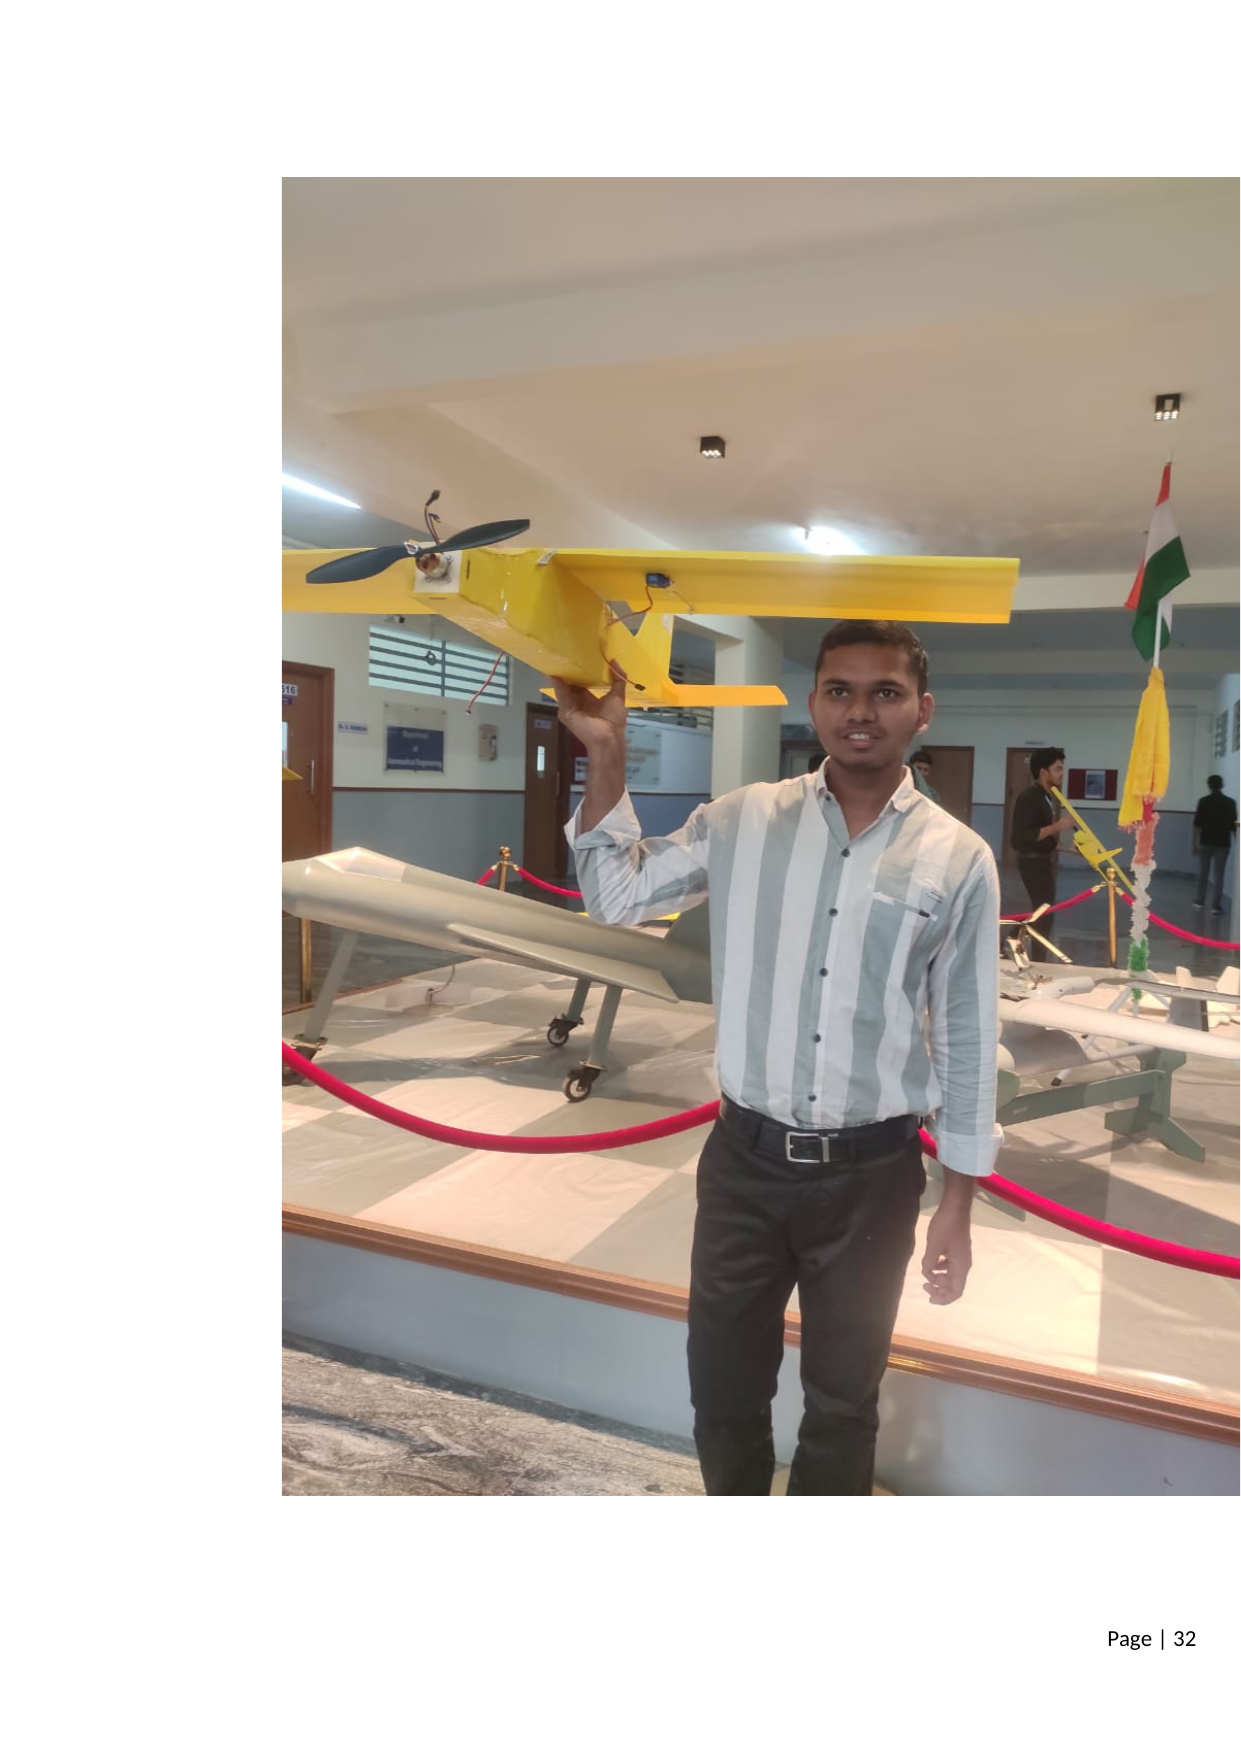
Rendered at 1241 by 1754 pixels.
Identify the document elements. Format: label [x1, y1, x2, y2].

picture [281, 177, 1241, 1496]
